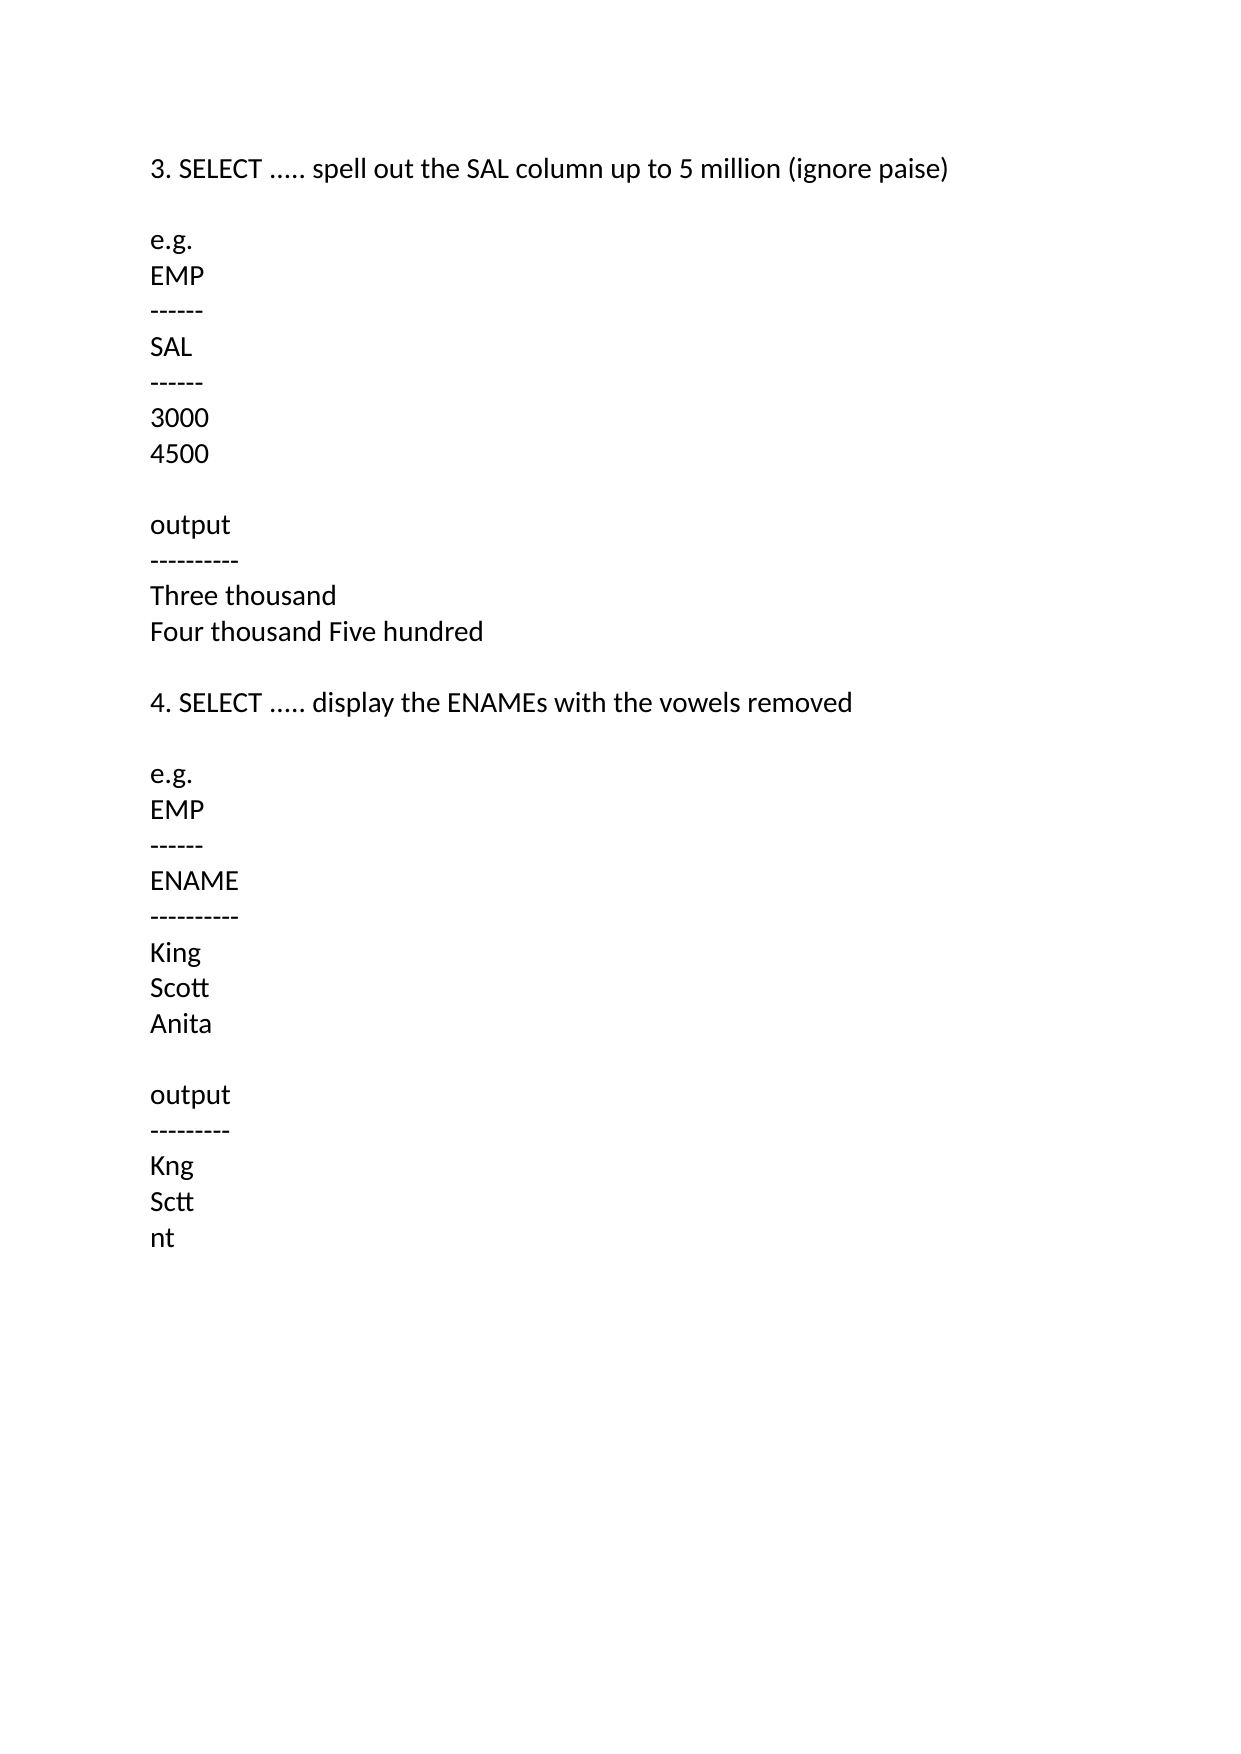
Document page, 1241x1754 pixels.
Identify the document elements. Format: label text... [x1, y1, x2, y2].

text ------ [150, 364, 1090, 399]
text EMP [150, 257, 1090, 292]
text 3000 [150, 399, 1090, 435]
text SAL [150, 328, 1090, 364]
text 3. SELECT ..... spell out the SAL column up to 5 million (ignore paise) [150, 150, 1090, 186]
text ------ [150, 292, 1090, 328]
text --------- [150, 1112, 1090, 1147]
text EMP [150, 791, 1090, 827]
text 4500 [150, 435, 1090, 471]
text ---------- [150, 542, 1090, 577]
text output [150, 1076, 1090, 1112]
text ------ [150, 827, 1090, 862]
text Anita [150, 1005, 1090, 1041]
text King [150, 934, 1090, 969]
text nt [150, 1219, 1090, 1254]
text e.g. [150, 756, 1090, 791]
text Scott [150, 969, 1090, 1005]
text e.g. [150, 221, 1090, 257]
text Four thousand Five hundred [150, 613, 1090, 649]
text Sctt [150, 1183, 1090, 1219]
text output [150, 506, 1090, 542]
text Three thousand [150, 577, 1090, 613]
text ---------- [150, 898, 1090, 934]
text ENAME [150, 862, 1090, 898]
text Kng [150, 1147, 1090, 1183]
text 4. SELECT ..... display the ENAMEs with the vowels removed [150, 684, 1090, 720]
